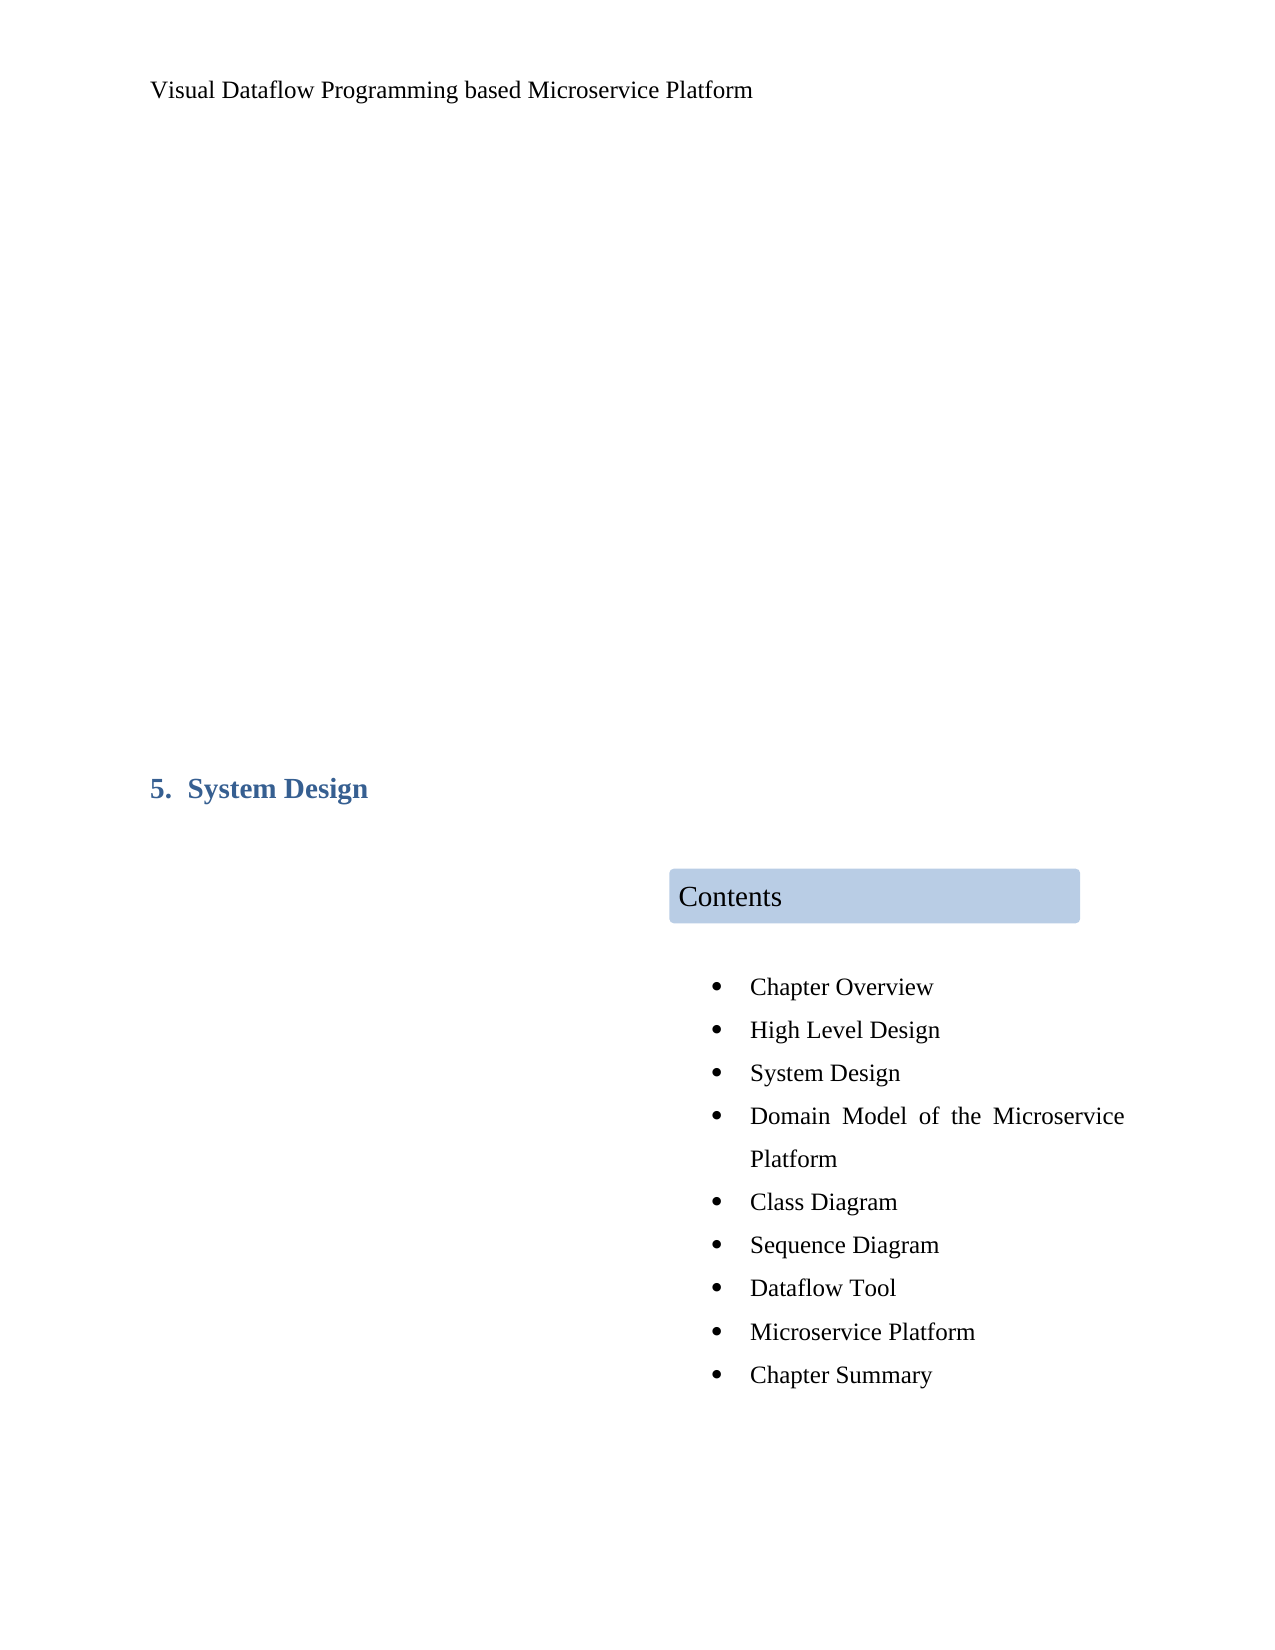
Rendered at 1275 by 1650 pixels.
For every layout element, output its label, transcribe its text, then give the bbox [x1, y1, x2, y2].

subtitle System Design [150, 772, 1125, 805]
list Dataflow Tool [712, 1273, 1125, 1302]
list Microservice Platform [712, 1317, 1125, 1345]
list Chapter Summary [712, 1360, 1125, 1388]
list System Design [712, 1058, 1125, 1087]
list Chapter Overview [712, 972, 1125, 1000]
list Class Diagram [712, 1187, 1125, 1216]
list High Level Design [712, 1015, 1125, 1043]
list Domain Model of the Microservice Platform [712, 1101, 1125, 1173]
list Sequence Diagram [712, 1230, 1125, 1259]
